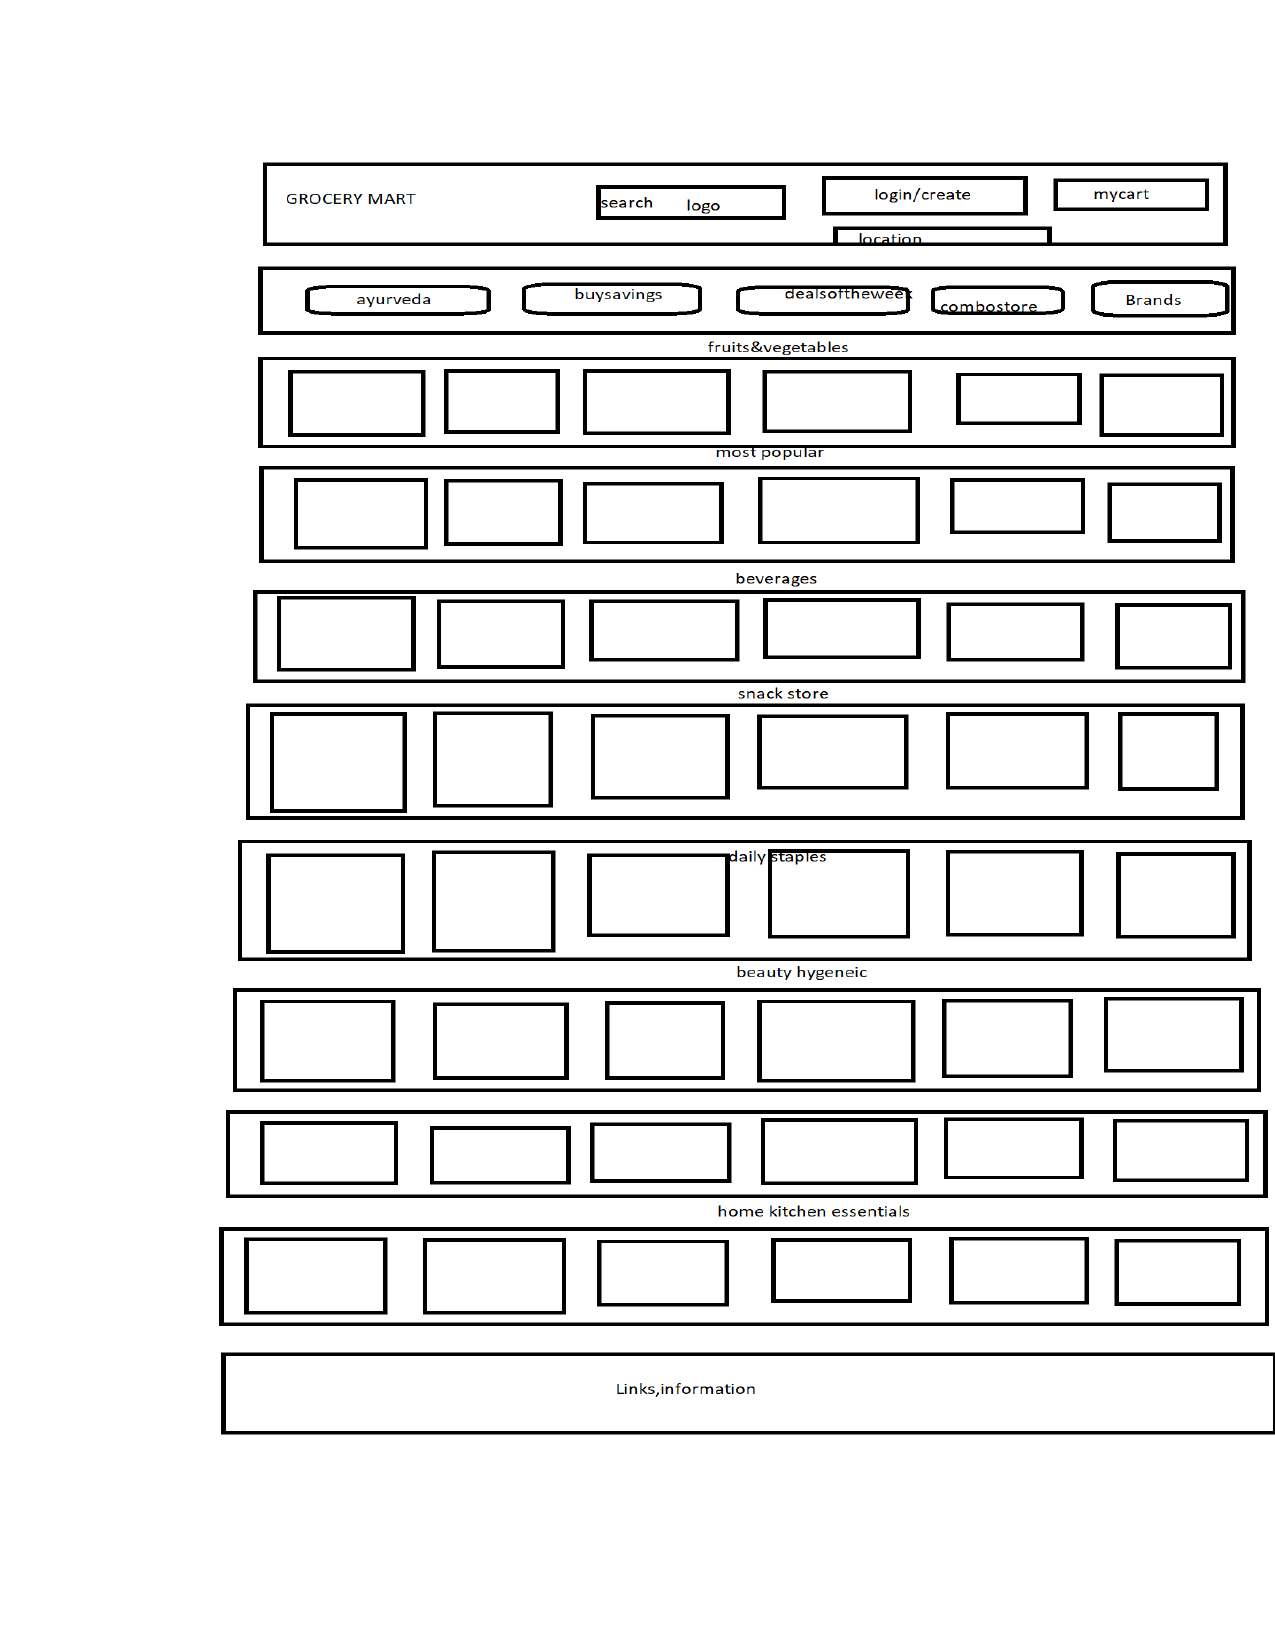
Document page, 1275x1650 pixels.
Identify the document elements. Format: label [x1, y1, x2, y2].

picture [150, 150, 1275, 1501]
